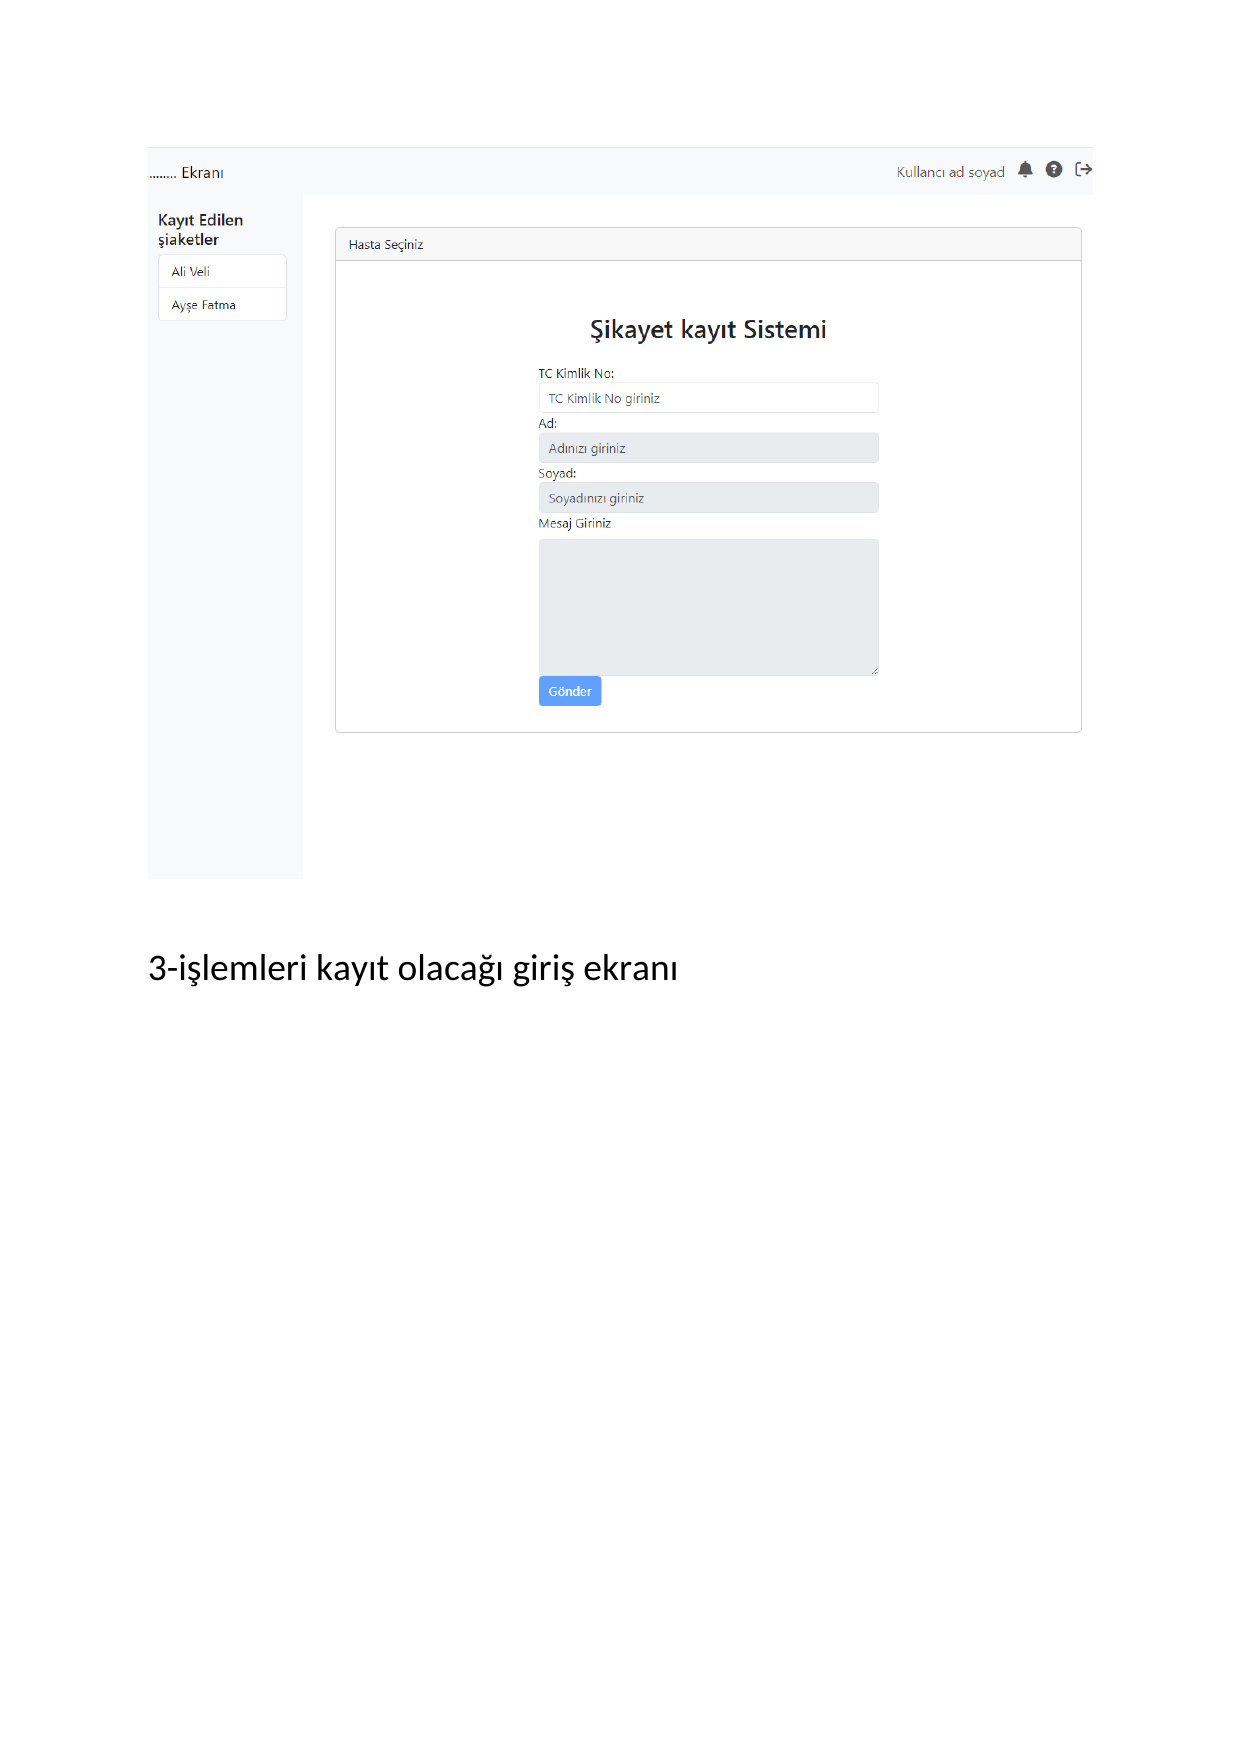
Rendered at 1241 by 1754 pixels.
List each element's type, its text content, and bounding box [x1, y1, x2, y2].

text 3-işlemleri kayıt olacağı giriş ekranı [148, 944, 1093, 990]
picture [147, 147, 1093, 879]
